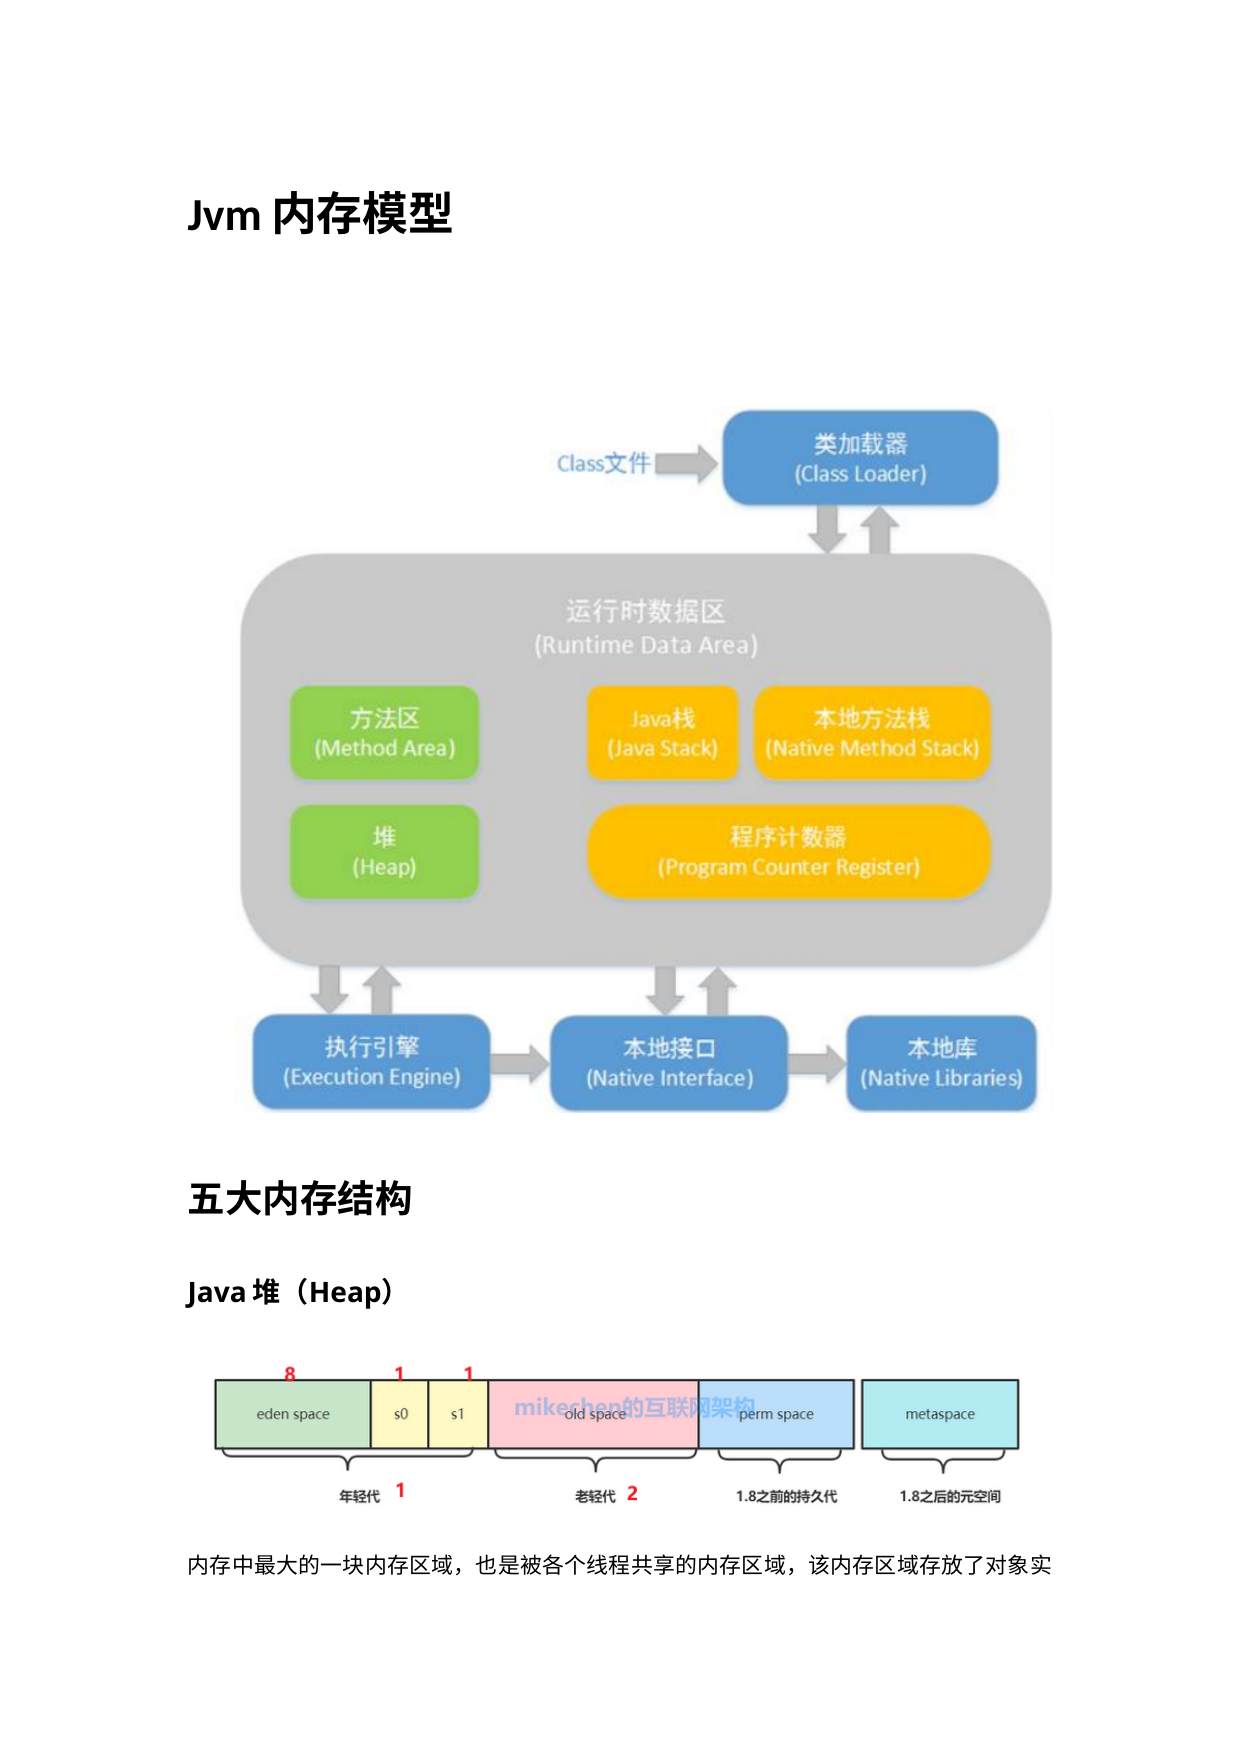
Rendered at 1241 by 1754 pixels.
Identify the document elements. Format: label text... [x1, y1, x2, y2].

subtitle 五大内存结构 [187, 1164, 1053, 1229]
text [187, 1547, 1053, 1580]
subtitle Jvm内存模型 [187, 162, 1053, 259]
picture [187, 387, 1053, 1113]
subtitle Java堆（Heap） [187, 1258, 1053, 1323]
picture [187, 1352, 1053, 1527]
